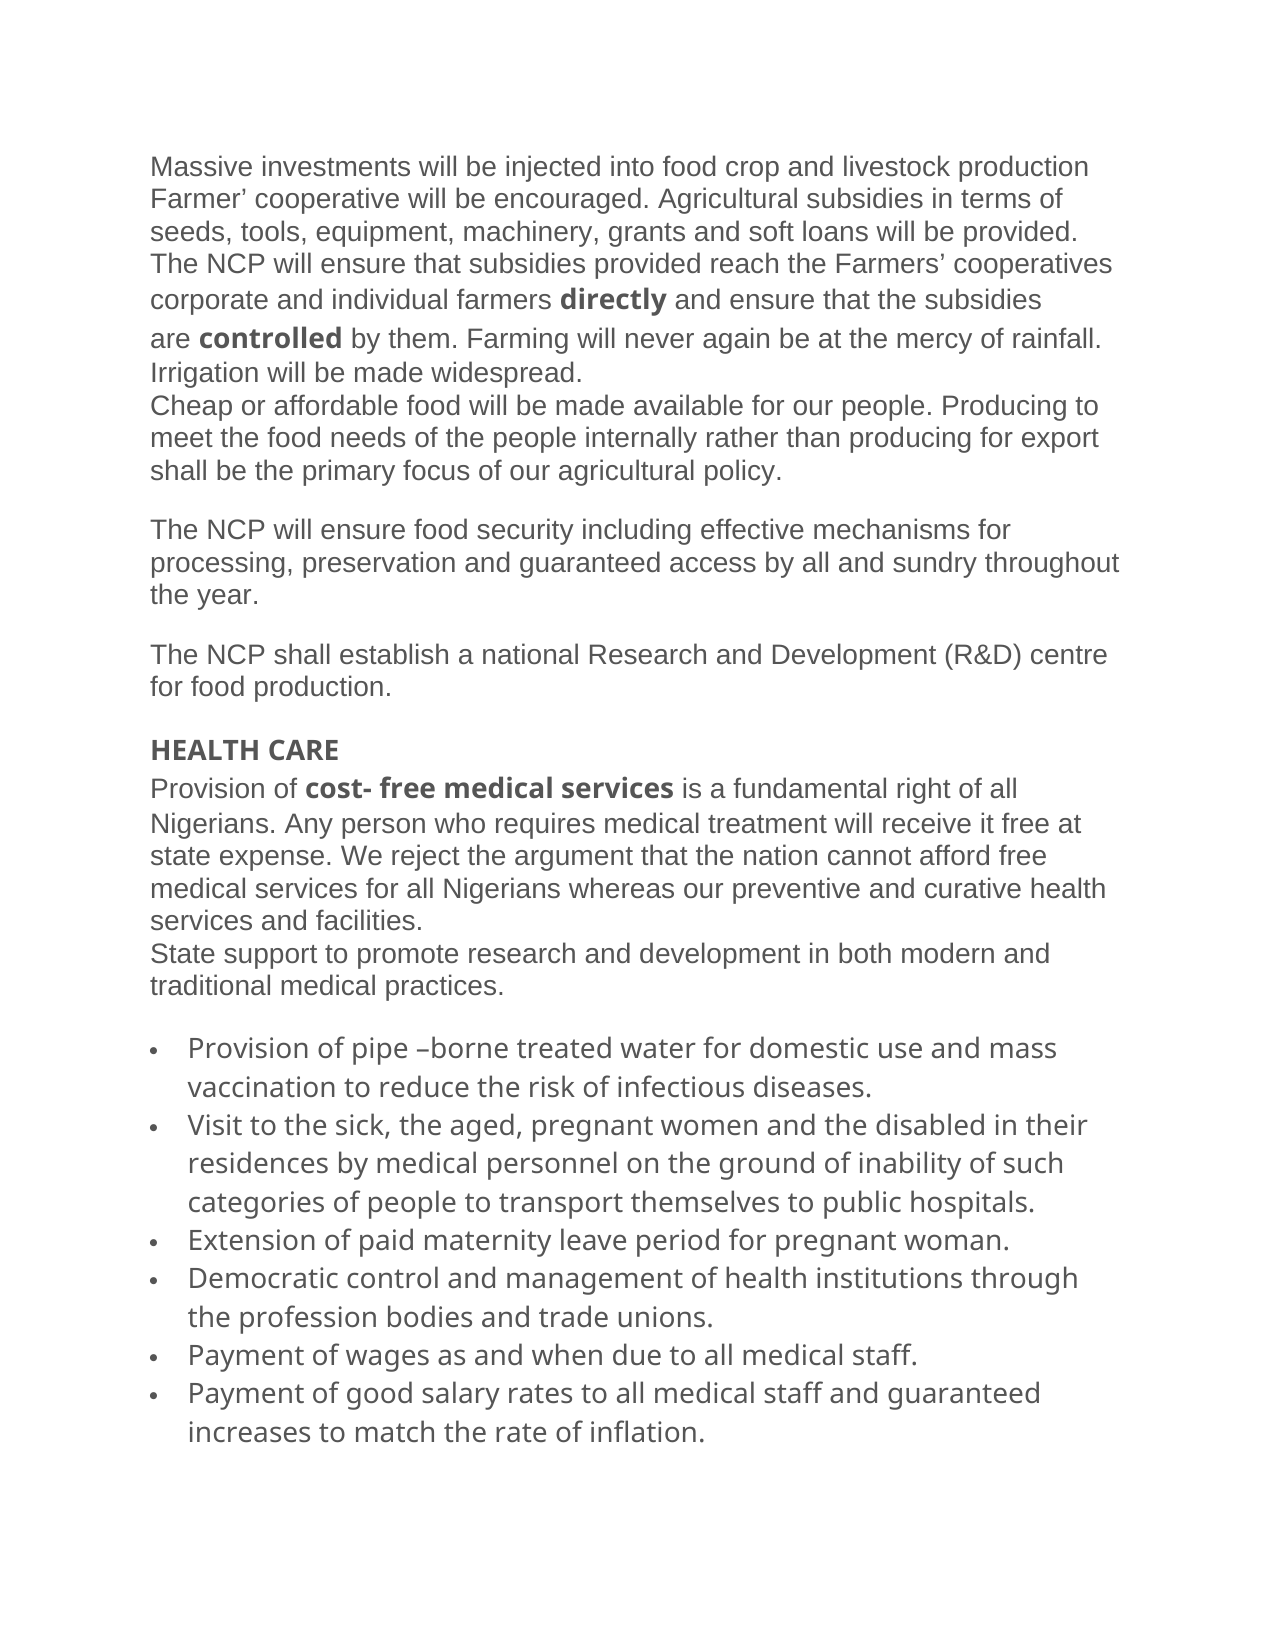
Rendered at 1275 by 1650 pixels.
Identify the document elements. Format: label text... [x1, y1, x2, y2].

text HEALTH CARE [150, 730, 1125, 769]
list Payment of wages as and when due to all medical staff. [150, 1336, 1125, 1374]
text Provision of cost- free medical services is a fundamental right of all Nigerians. Any person who requires medical treatment will receive it free at state expense. We reject the argument that the nation cannot afford free medical services for all Nigerians whereas our preventive and curative health services and facilities. [150, 769, 1125, 937]
text The NCP shall establish a national Research and Development (R&D) centre for food production. [150, 638, 1125, 703]
list Visit to the sick, the aged, pregnant women and the disabled in their residences by medical personnel on the ground of inability of such categories of people to transport themselves to public hospitals. [150, 1106, 1125, 1221]
text Cheap or affordable food will be made available for our people. Producing to meet the food needs of the people internally rather than producing for export shall be the primary focus of our agricultural policy. [150, 389, 1125, 486]
text The NCP will ensure food security including effective mechanisms for processing, preservation and guaranteed access by all and sundry throughout the year. [150, 513, 1125, 611]
list Provision of pipe –borne treated water for domestic use and mass vaccination to reduce the risk of infectious diseases. [150, 1029, 1125, 1106]
text State support to promote research and development in both modern and traditional medical practices. [150, 937, 1125, 1001]
list Democratic control and management of health institutions through the profession bodies and trade unions. [150, 1259, 1125, 1336]
list Extension of paid maternity leave period for pregnant woman. [150, 1221, 1125, 1259]
text Massive investments will be injected into food crop and livestock production Farmer’ cooperative will be encouraged. Agricultural subsidies in terms of seeds, tools, equipment, machinery, grants and soft loans will be provided. The NCP will ensure that subsidies provided reach the Farmers’ cooperatives corporate and individual farmers directly and ensure that the subsidies are controlled by them. Farming will never again be at the mercy of rainfall. Irrigation will be made widespread. [150, 150, 1125, 389]
list Payment of good salary rates to all medical staff and guaranteed increases to match the rate of inflation. [150, 1374, 1125, 1451]
